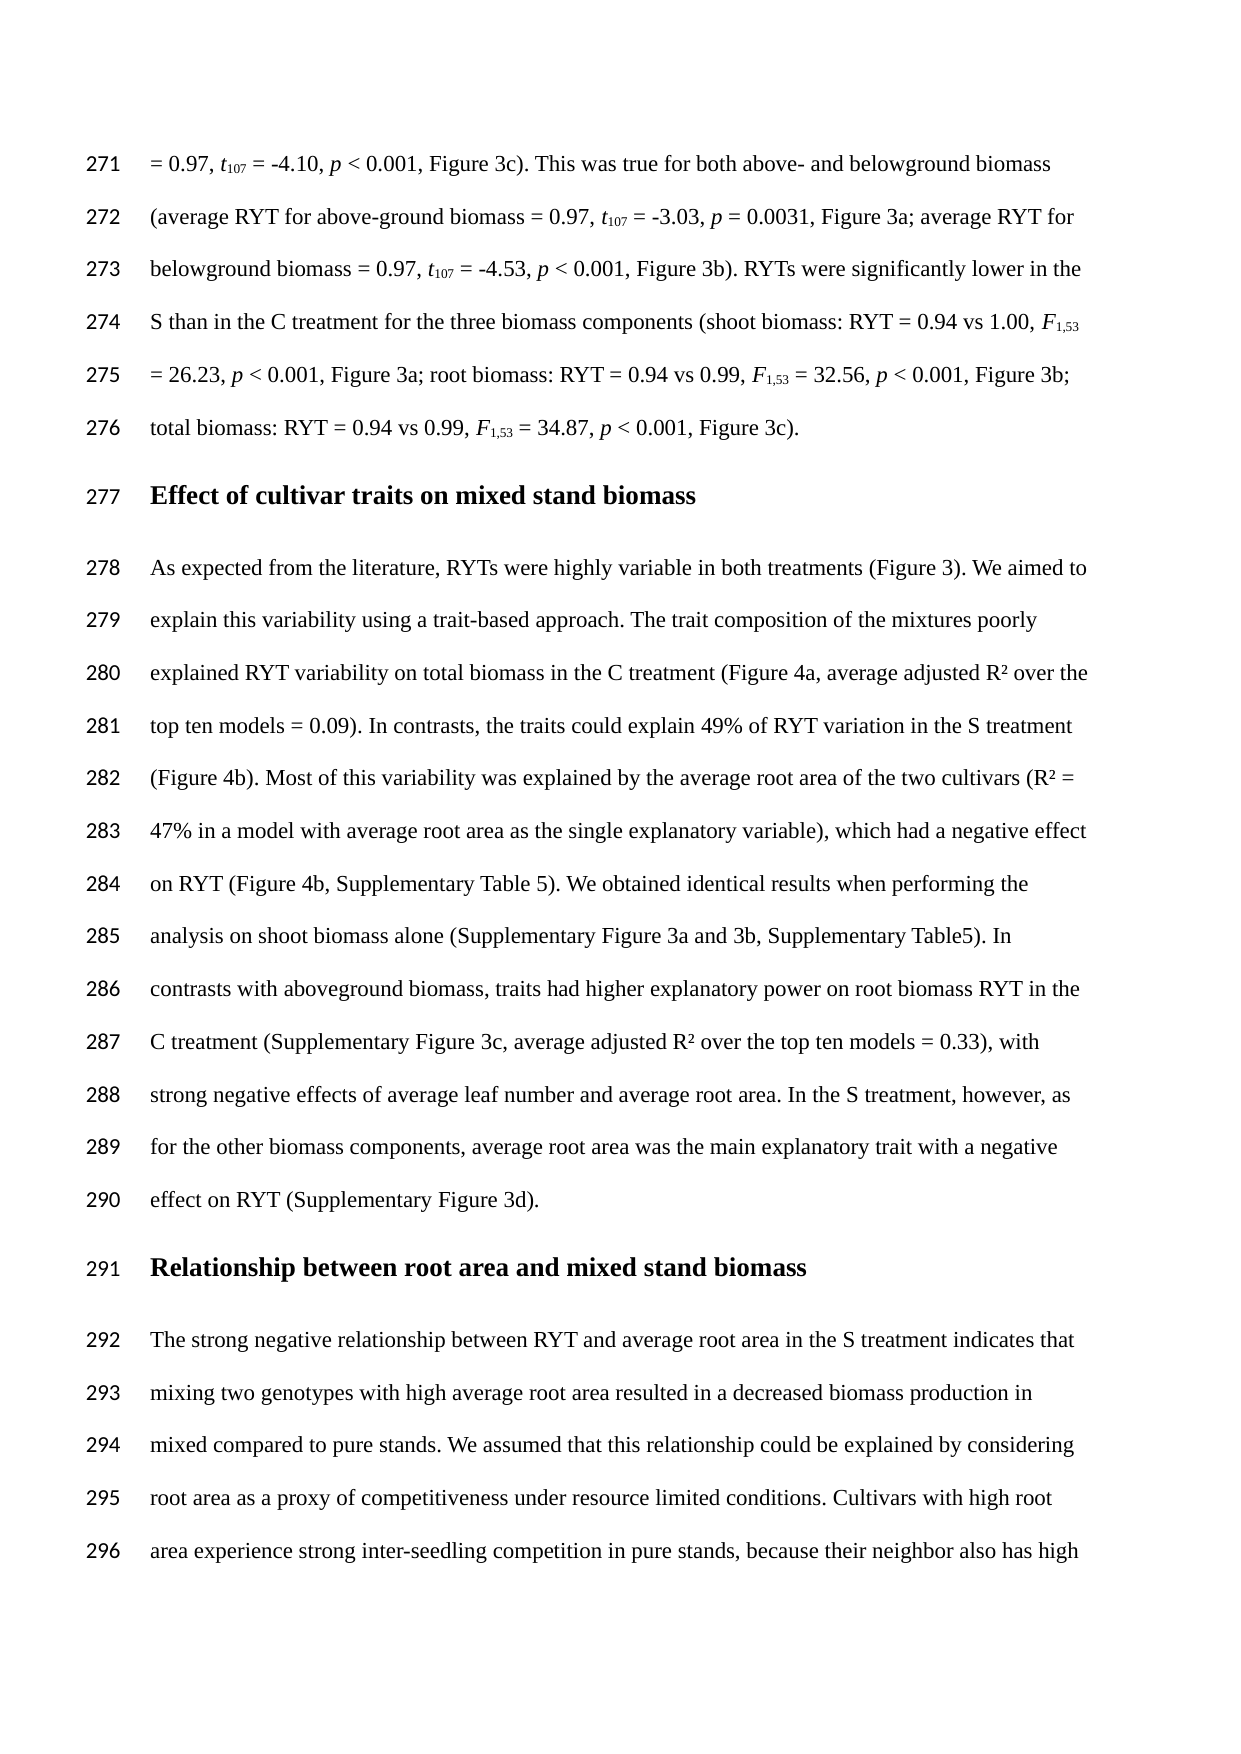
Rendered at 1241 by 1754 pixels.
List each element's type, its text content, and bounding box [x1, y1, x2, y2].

subtitle Relationship between root area and mixed stand biomass [150, 1251, 1090, 1282]
text As expected from the literature, RYTs were highly variable in both treatments (Figure 3). We aimed to explain this variability using a trait-based approach. The trait composition of the mixtures poorly explained RYT variability on total biomass in the C treatment (Figure 4a, average adjusted R² over the top ten models = 0.09). In contrasts, the traits could explain 49% of RYT variation in the S treatment (Figure 4b). Most of this variability was explained by the average root area of the two cultivars (R² = 47% in a model with average root area as the single explanatory variable), which had a negative effect on RYT (Figure 4b, Supplementary Table 5). We obtained identical results when performing the analysis on shoot biomass alone (Supplementary Figure 3a and 3b, Supplementary Table5). In contrasts with aboveground biomass, traits had higher explanatory power on root biomass RYT in the C treatment (Supplementary Figure 3c, average adjusted R² over the top ten models = 0.33), with strong negative effects of average leaf number and average root area. In the S treatment, however, as for the other biomass components, average root area was the main explanatory trait with a negative effect on RYT (Supplementary Figure 3d). [150, 553, 1090, 1212]
subtitle Effect of cultivar traits on mixed stand biomass [150, 479, 1090, 510]
